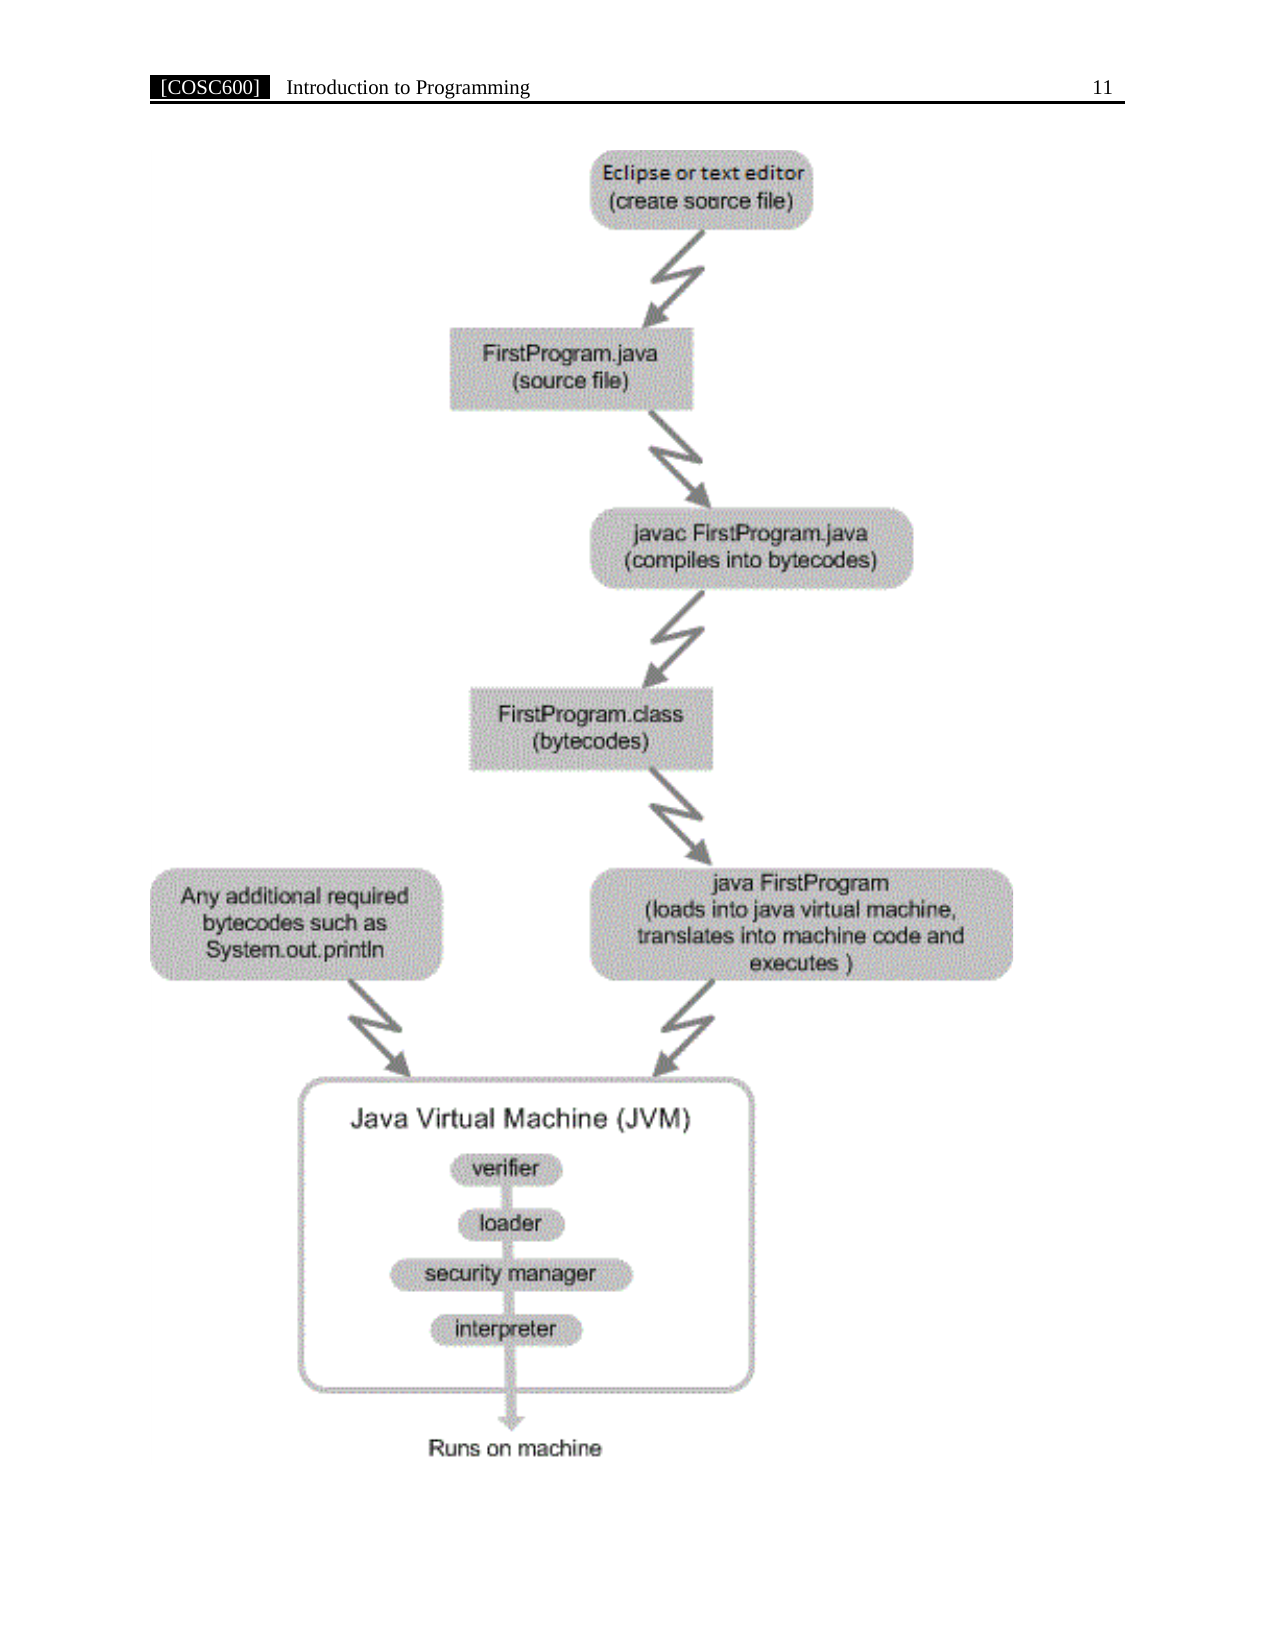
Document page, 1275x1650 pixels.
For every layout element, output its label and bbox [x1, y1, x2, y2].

picture [150, 150, 1014, 1465]
